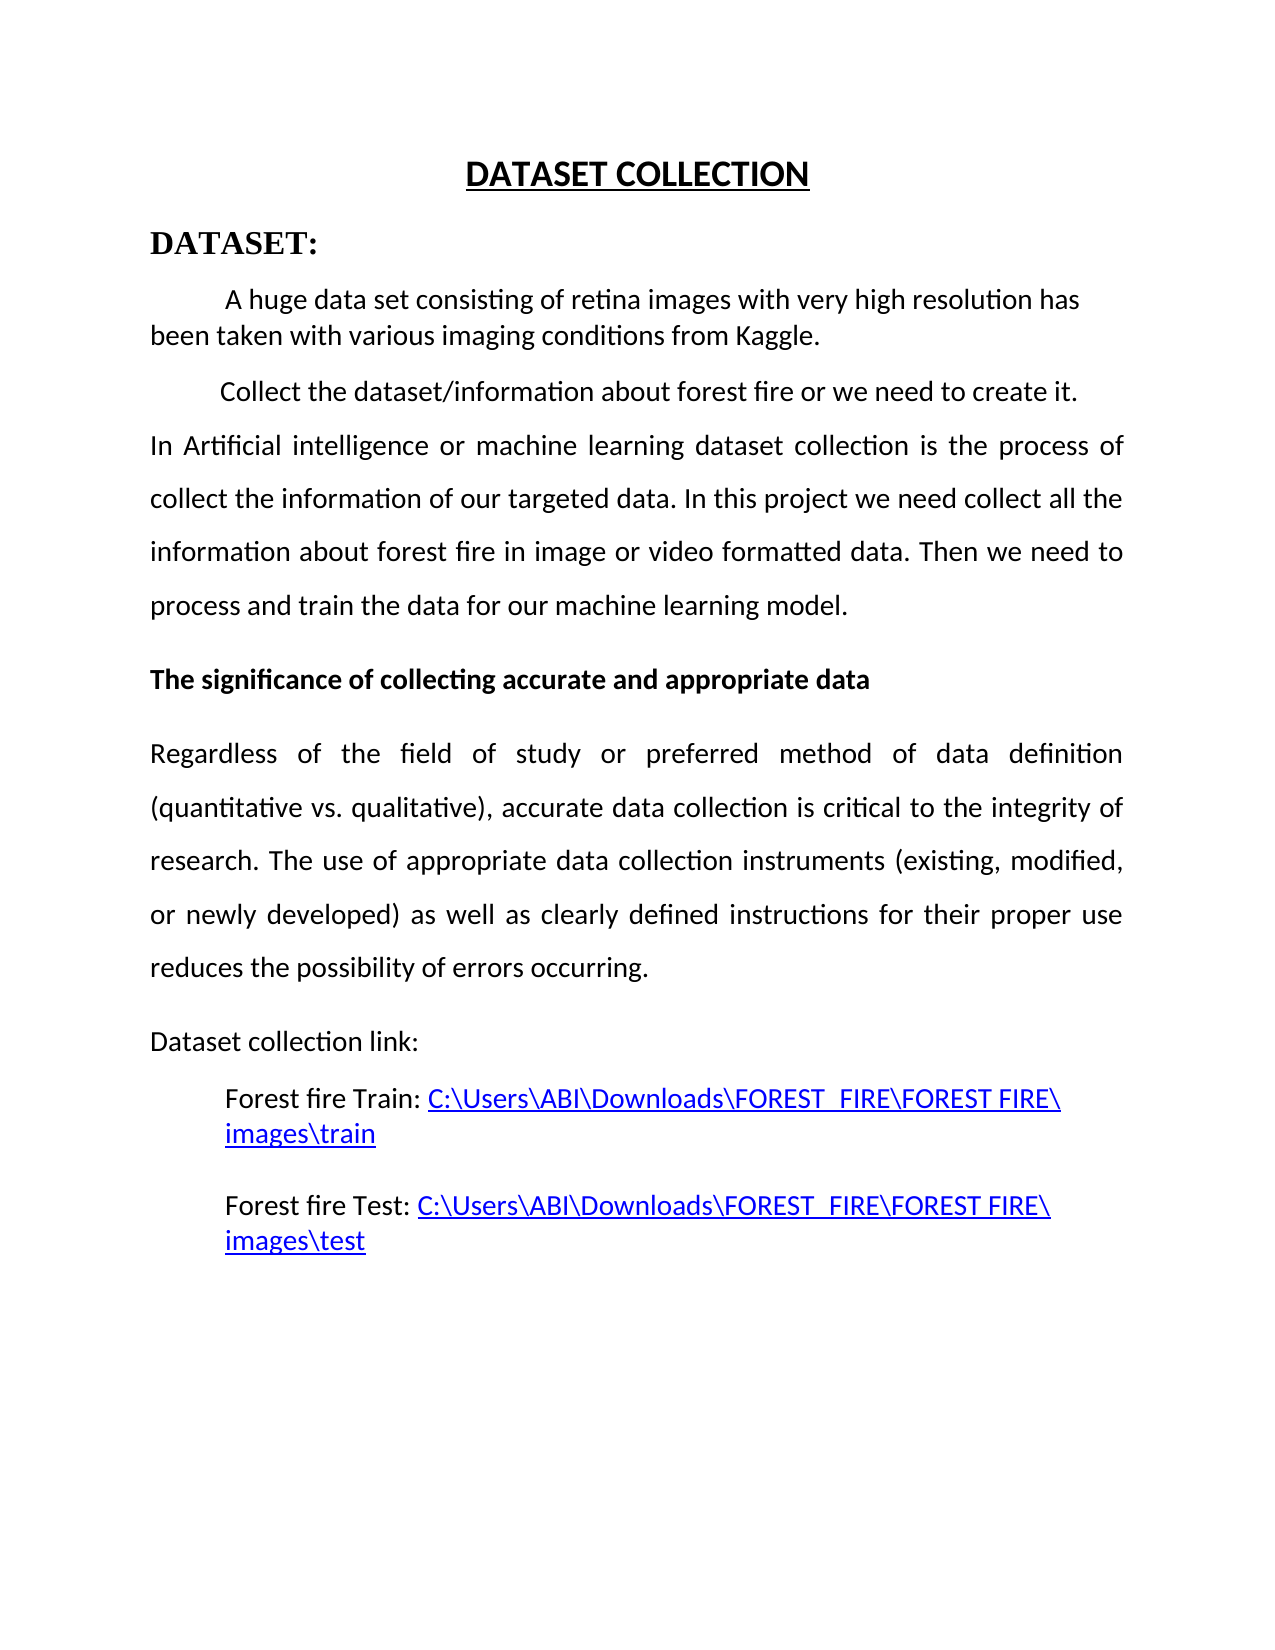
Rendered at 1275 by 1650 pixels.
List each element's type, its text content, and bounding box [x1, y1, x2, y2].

text A huge data set consisting of retina images with very high resolution has been taken with various imaging conditions from Kaggle. [150, 281, 1125, 352]
text Collect the dataset/information about forest fire or we need to create it. [194, 373, 1125, 409]
text Dataset collection link: [150, 1023, 1125, 1059]
text DATASET: [150, 223, 1125, 262]
text In Artificial intelligence or machine learning dataset collection is the process of collect the information of our targeted data. In this project we need collect all the information about forest fire in image or video formatted data. Then we need to process and train the data for our machine learning model. [150, 427, 1125, 622]
text Regardless of the field of study or preferred method of data definition (quantitative vs. qualitative), accurate data collection is critical to the integrity of research. The use of appropriate data collection instruments (existing, modified, or newly developed) as well as clearly defined instructions for their proper use reduces the possibility of errors occurring. [150, 735, 1125, 985]
list Forest fire Test: C:\Users\ABI\Downloads\FOREST_FIRE\FOREST FIRE\images\test [225, 1187, 1125, 1258]
text DATASET COLLECTION [150, 150, 1125, 196]
text The significance of collecting accurate and appropriate data [150, 661, 1125, 697]
list Forest fire Train: C:\Users\ABI\Downloads\FOREST_FIRE\FOREST FIRE\images\train [225, 1080, 1125, 1151]
